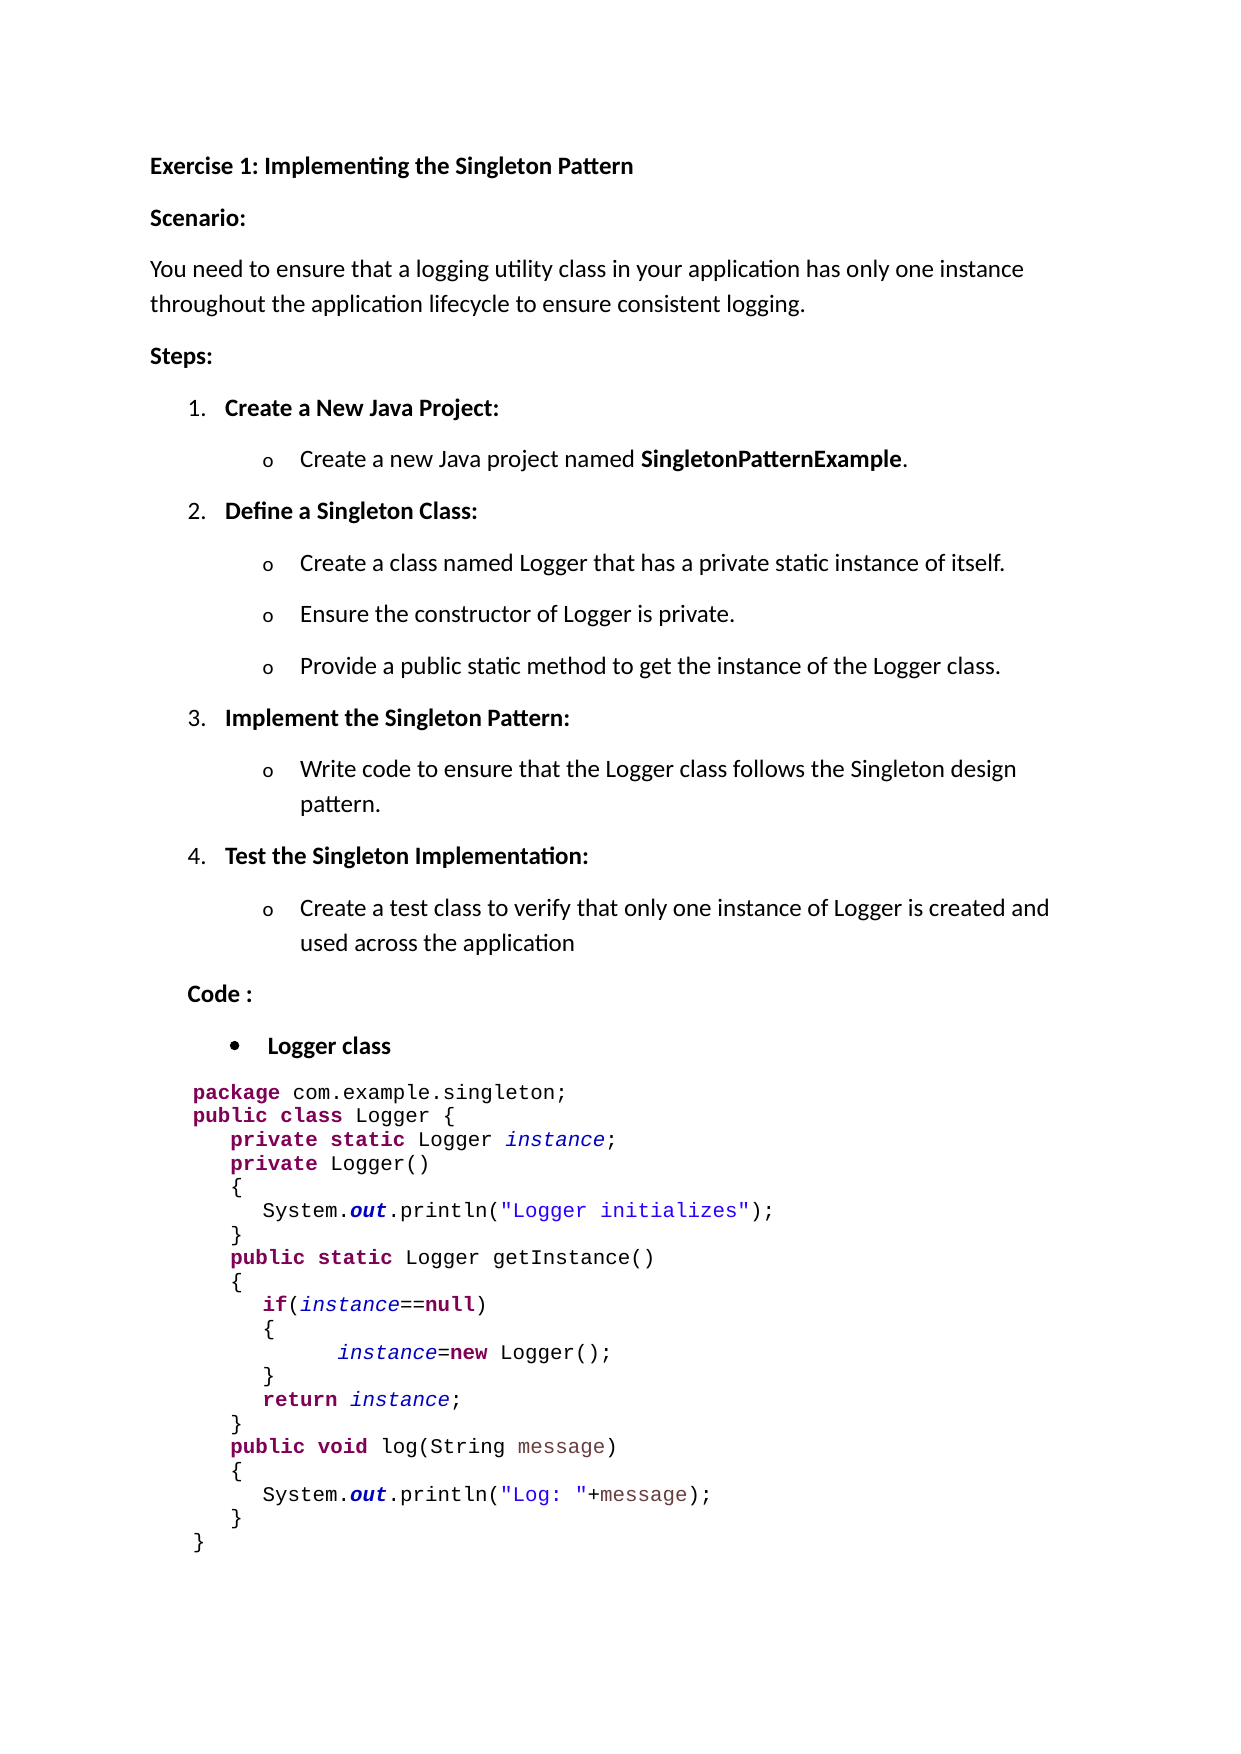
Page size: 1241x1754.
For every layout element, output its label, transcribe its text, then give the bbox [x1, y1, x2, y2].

text if(instance==null) [193, 1294, 1090, 1318]
list Create a test class to verify that only one instance of Logger is created and used across the application [262, 892, 1090, 957]
text public class Logger { [193, 1105, 1090, 1129]
text System.out.println("Log: "+message); [193, 1484, 1090, 1507]
text { [193, 1271, 1090, 1294]
list Define a Singleton Class: [187, 495, 1090, 526]
text Steps: [150, 340, 1090, 371]
text } [193, 1365, 1090, 1389]
text { [193, 1318, 1090, 1342]
list Write code to ensure that the Logger class follows the Singleton design pattern. [262, 753, 1090, 819]
text public static Logger getInstance() [193, 1247, 1090, 1271]
text instance=new Logger(); [193, 1342, 1090, 1365]
text Code : [187, 978, 1090, 1009]
list Implement the Singleton Pattern: [187, 702, 1090, 732]
text Exercise 1: Implementing the Singleton Pattern [150, 150, 1090, 181]
text { [193, 1460, 1090, 1484]
text private Logger() [193, 1153, 1090, 1176]
text { [193, 1176, 1090, 1200]
list Create a new Java project named SingletonPatternExample. [262, 443, 1090, 474]
text return instance; [193, 1389, 1090, 1413]
list Test the Singleton Implementation: [187, 840, 1090, 871]
text System.out.println("Logger initializes"); [193, 1200, 1090, 1223]
list Logger class [230, 1030, 1090, 1061]
list Create a New Java Project: [187, 392, 1090, 422]
list Provide a public static method to get the instance of the Logger class. [262, 650, 1090, 681]
list Ensure the constructor of Logger is private. [262, 598, 1090, 629]
text } [193, 1507, 1090, 1531]
list Create a class named Logger that has a private static instance of itself. [262, 547, 1090, 577]
text private static Logger instance; [193, 1129, 1090, 1153]
text Scenario: [150, 202, 1090, 232]
text package com.example.singleton; [193, 1082, 1090, 1105]
text You need to ensure that a logging utility class in your application has only one instance throughout the application lifecycle to ensure consistent logging. [150, 253, 1090, 319]
text } [193, 1223, 1090, 1247]
text } [193, 1531, 1090, 1554]
text } [193, 1413, 1090, 1436]
text public void log(String message) [193, 1436, 1090, 1460]
